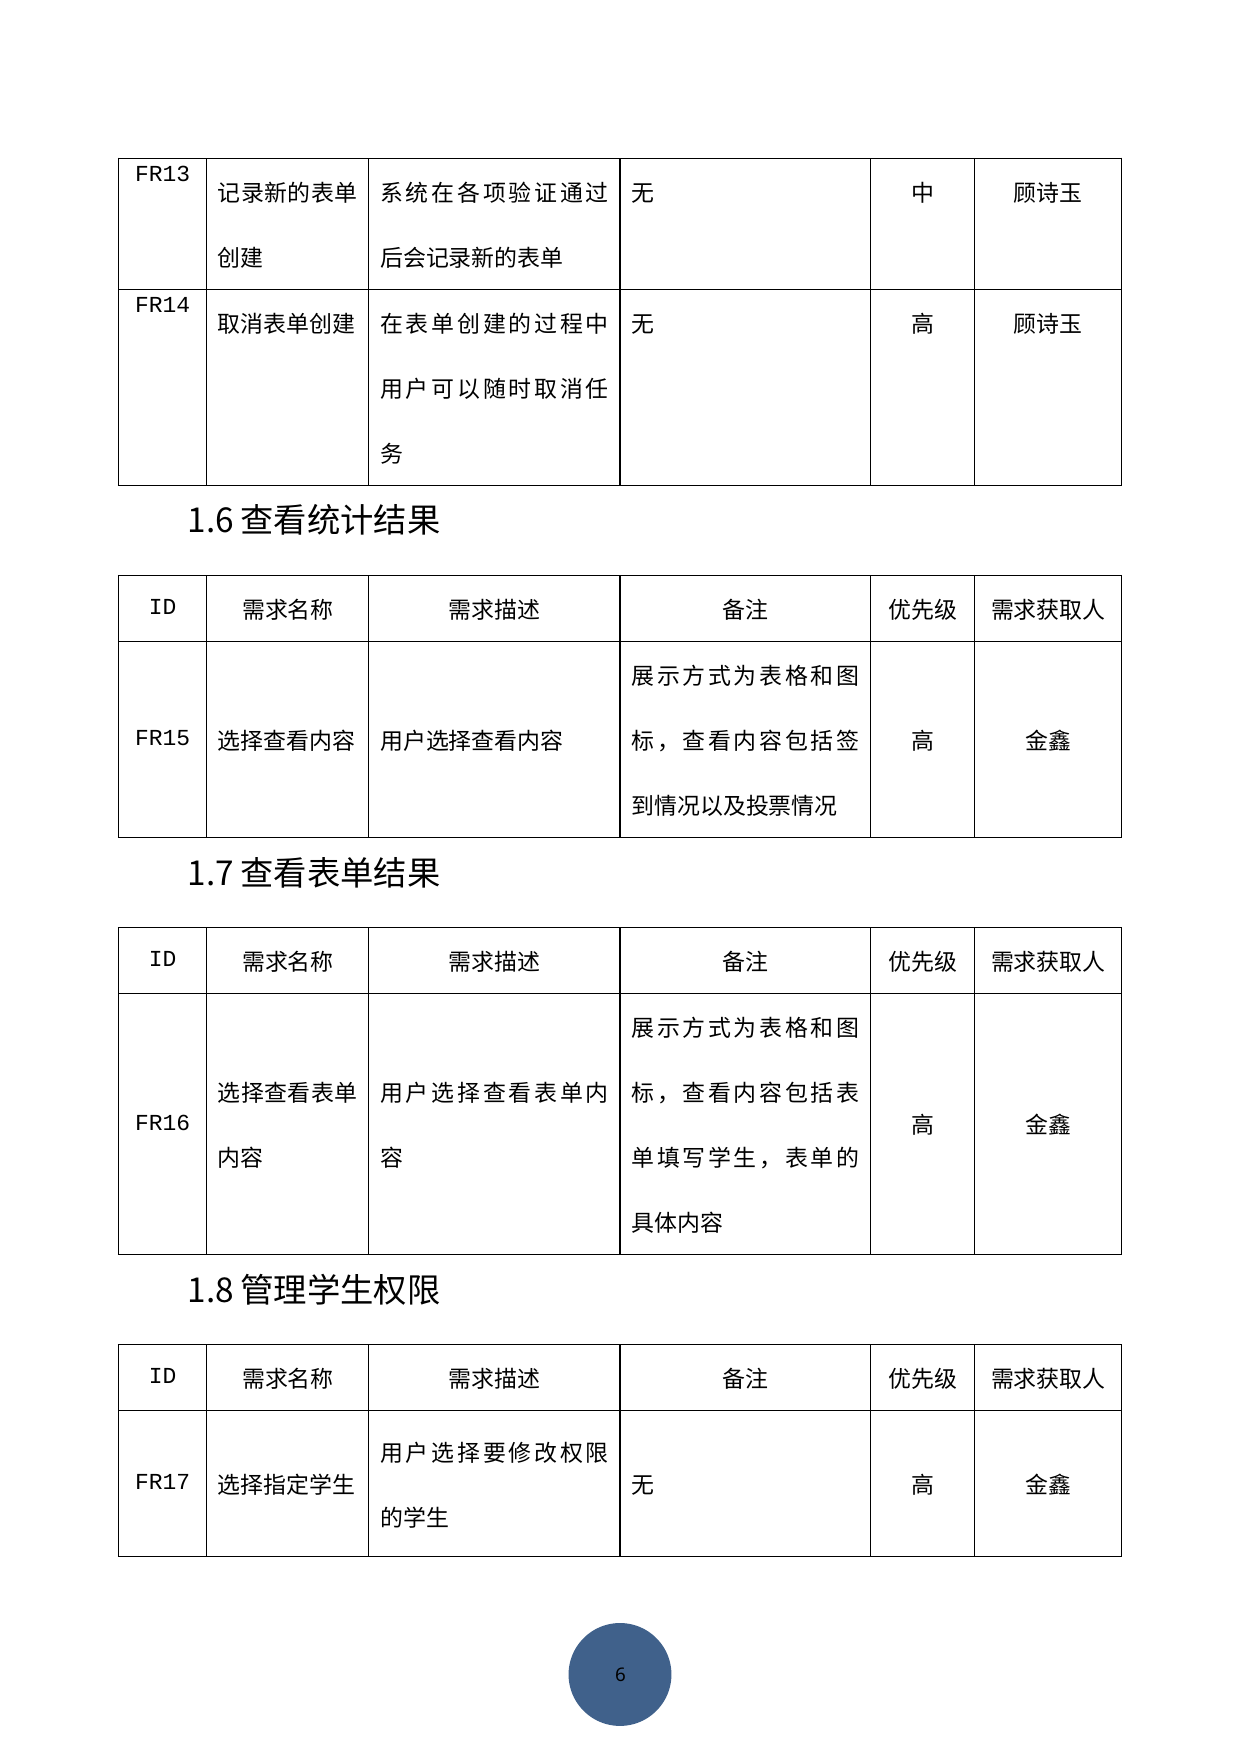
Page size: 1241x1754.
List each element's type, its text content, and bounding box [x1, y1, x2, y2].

table_cell 高 [871, 1411, 974, 1556]
table_cell 中 [871, 159, 974, 289]
table_header 需求获取人 [975, 576, 1121, 641]
table_cell 无 [621, 1411, 870, 1556]
table_cell 取消表单创建 [207, 290, 368, 485]
table_header 需求获取人 [975, 928, 1121, 993]
table_header 备注 [621, 928, 870, 993]
table_cell 无 [621, 159, 870, 289]
table_header 需求描述 [369, 928, 619, 993]
table_cell 展示方式为表格和图标，查看内容包括表单填写学生，表单的具体内容 [621, 994, 870, 1254]
table_header ID [119, 928, 206, 993]
table_cell 高 [871, 642, 974, 837]
table_cell 系统在各项验证通过后会记录新的表单 [369, 159, 619, 289]
table_cell FR16 [119, 994, 206, 1254]
subtitle 1.7查看表单结果 [187, 838, 1053, 903]
table_cell FR14 [119, 290, 206, 485]
table_cell 顾诗玉 [975, 290, 1121, 485]
table_cell 记录新的表单创建 [207, 159, 368, 289]
table_header 需求名称 [207, 576, 368, 641]
table_cell 高 [871, 994, 974, 1254]
table_cell FR17 [119, 1411, 206, 1556]
table_cell 在表单创建的过程中用户可以随时取消任务 [369, 290, 619, 485]
table_cell FR15 [119, 642, 206, 837]
table_cell 金鑫 [975, 994, 1121, 1254]
table_header 备注 [621, 1345, 870, 1410]
table_cell 选择查看表单内容 [207, 994, 368, 1254]
table_header 需求名称 [207, 1345, 368, 1410]
table_header 需求描述 [369, 576, 619, 641]
table_header ID [119, 576, 206, 641]
table_cell 无 [621, 290, 870, 485]
table_cell 金鑫 [975, 1411, 1121, 1556]
table_header 优先级 [871, 1345, 974, 1410]
table_header 优先级 [871, 576, 974, 641]
table_header ID [119, 1345, 206, 1410]
table_cell 金鑫 [975, 642, 1121, 837]
table_cell 选择查看内容 [207, 642, 368, 837]
table_cell 顾诗玉 [975, 159, 1121, 289]
table_header 需求名称 [207, 928, 368, 993]
subtitle 1.6查看统计结果 [187, 486, 1053, 551]
table_header 备注 [621, 576, 870, 641]
table_header 优先级 [871, 928, 974, 993]
table_header 需求获取人 [975, 1345, 1121, 1410]
table_cell 用户选择要修改权限的学生 [369, 1411, 619, 1556]
table_header 需求描述 [369, 1345, 619, 1410]
table_cell FR13 [119, 159, 206, 289]
subtitle 1.8管理学生权限 [187, 1255, 1053, 1320]
table_cell 高 [871, 290, 974, 485]
table_cell 用户选择查看表单内容 [369, 994, 619, 1254]
table_cell 选择指定学生 [207, 1411, 368, 1556]
table_cell 展示方式为表格和图标，查看内容包括签到情况以及投票情况 [621, 642, 870, 837]
table_cell 用户选择查看内容 [369, 642, 619, 837]
